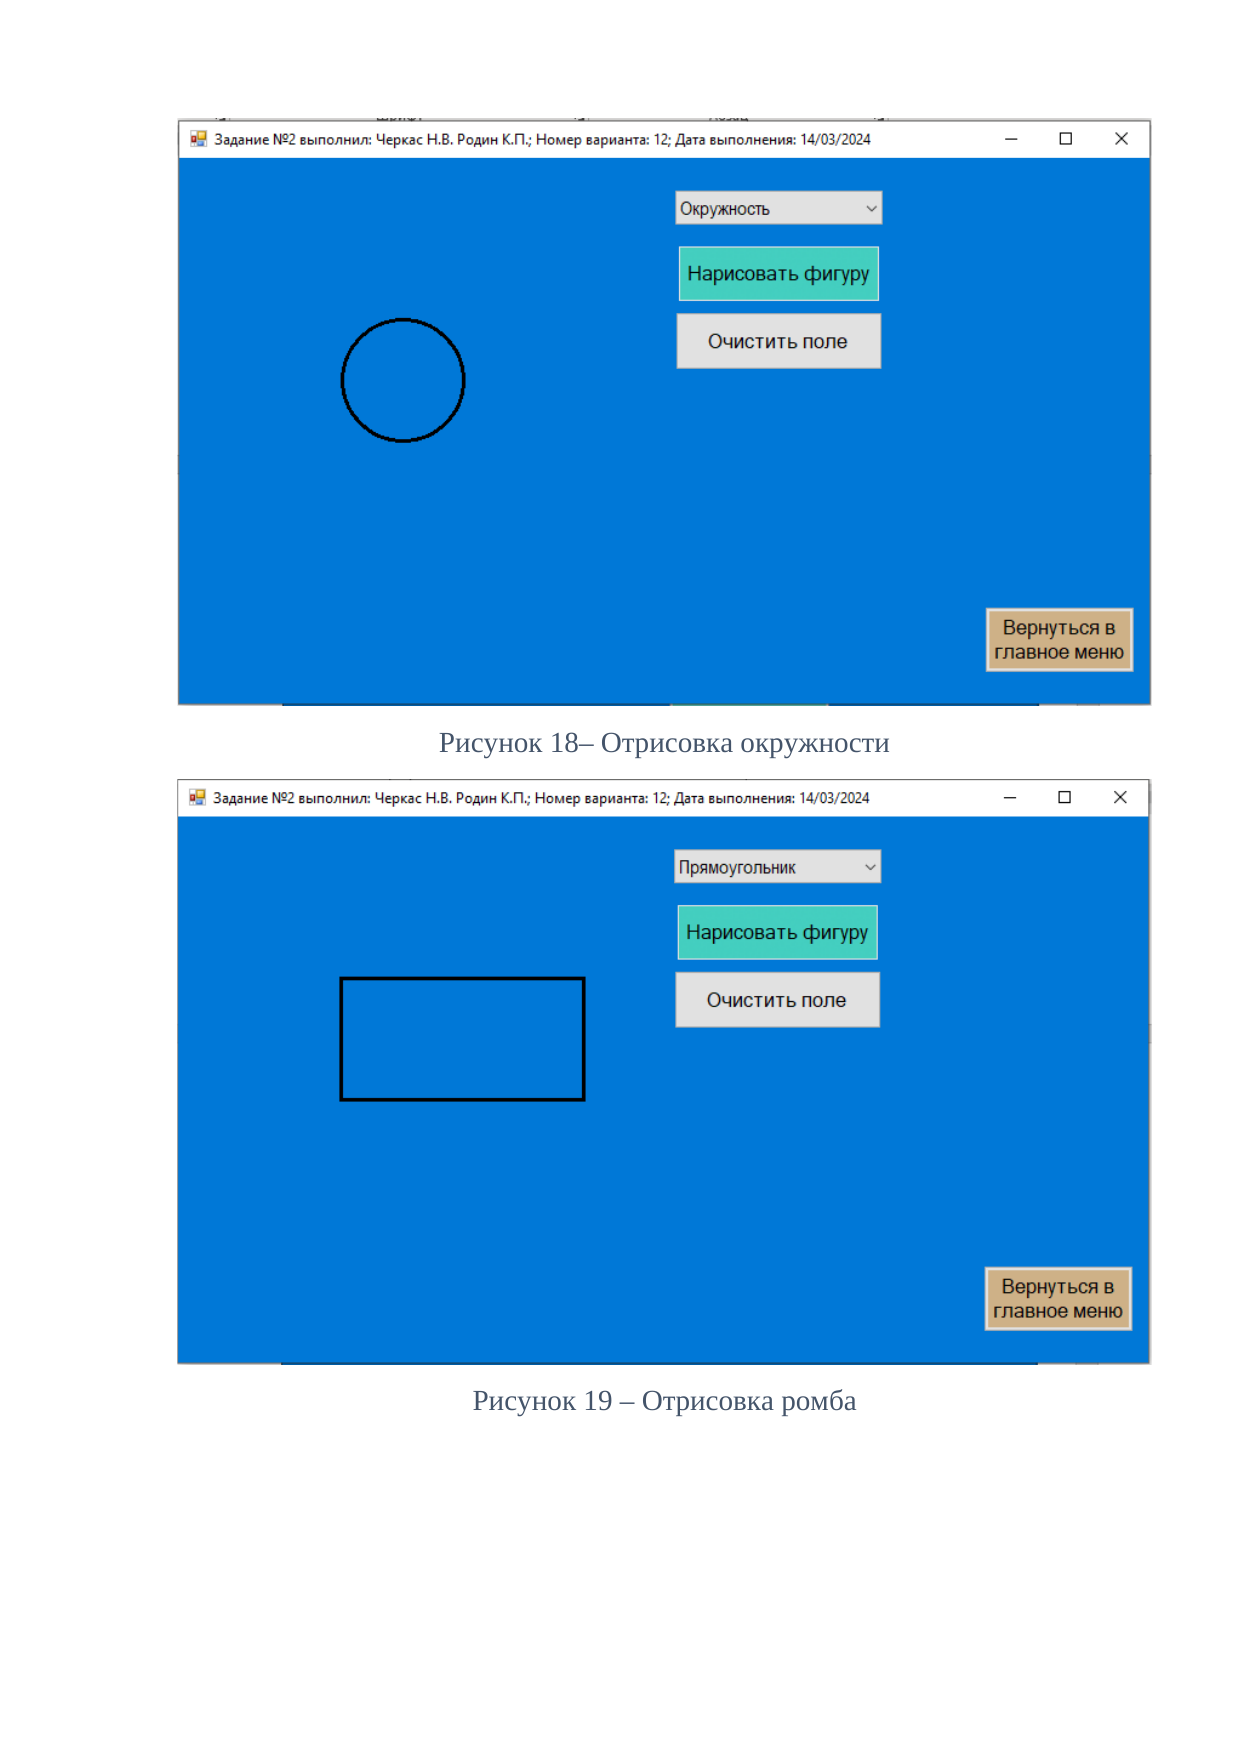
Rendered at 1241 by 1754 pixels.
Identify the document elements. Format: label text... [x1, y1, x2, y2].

text Рисунок 19 – Отрисовка ромба [177, 1383, 1152, 1417]
picture [177, 779, 1152, 1365]
text Рисунок 18– Отрисовка окружности [177, 725, 1152, 758]
picture [177, 118, 1152, 706]
